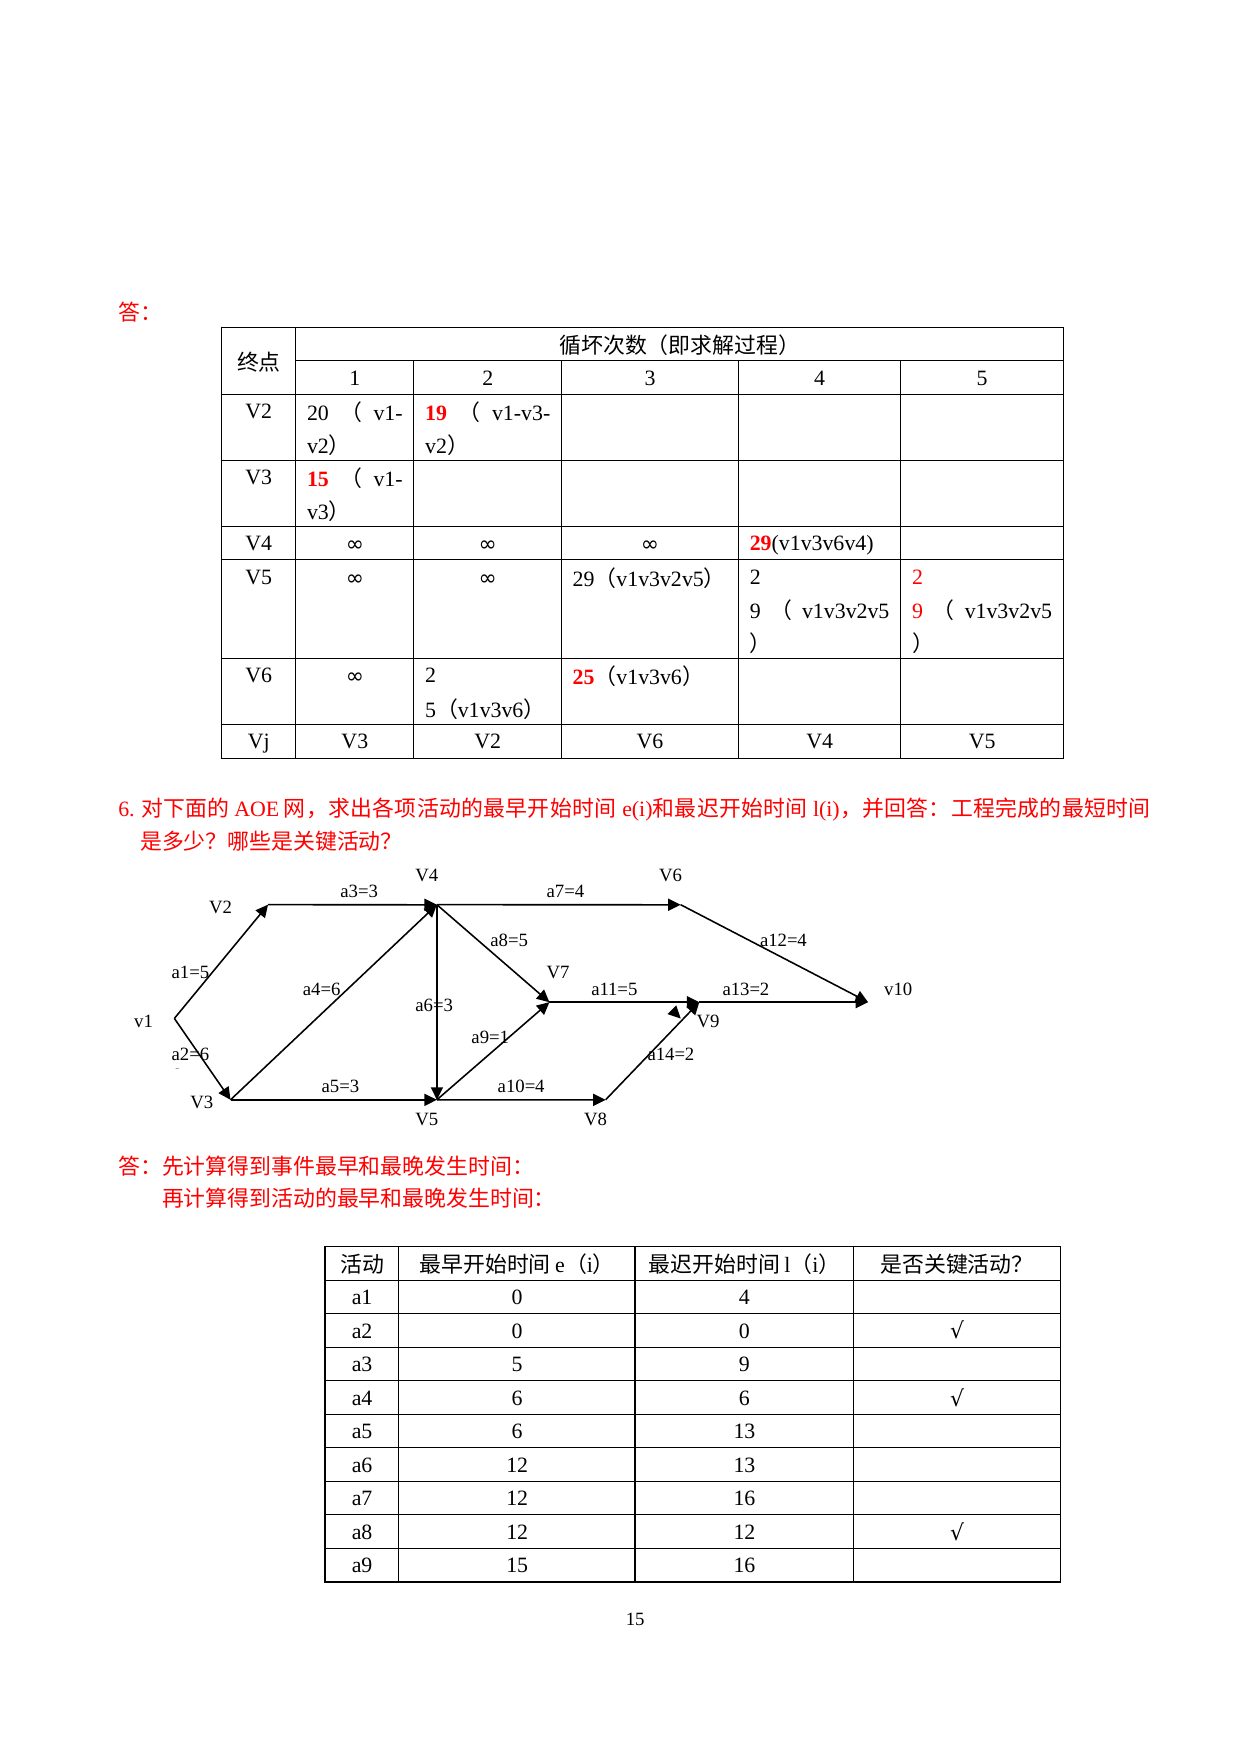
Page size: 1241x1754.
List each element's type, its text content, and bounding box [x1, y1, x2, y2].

table_cell 0 [399, 1281, 634, 1313]
table_cell a2 [326, 1314, 398, 1347]
table_cell ∞ [296, 527, 413, 559]
table_cell [562, 395, 738, 460]
table_cell [854, 1281, 1060, 1313]
table_header 循坏次数（即求解过程） [296, 328, 1063, 360]
table_cell [562, 461, 738, 526]
table_cell 0 [636, 1314, 853, 1347]
table_cell 29（v1v3v2v5） [562, 560, 738, 658]
table_cell √ [854, 1314, 1060, 1347]
table_cell 5 [399, 1348, 634, 1380]
table_cell 2 [414, 361, 561, 394]
table_cell 6 [399, 1381, 634, 1414]
table_cell ∞ [296, 659, 413, 724]
table_cell 15（v1-v3） [296, 461, 413, 526]
text 答： [118, 294, 1152, 327]
table_cell [854, 1549, 1060, 1581]
table_cell 6 [399, 1415, 634, 1447]
table_cell 13 [636, 1448, 853, 1481]
table_cell [854, 1348, 1060, 1380]
table_cell [739, 395, 900, 460]
table_cell V3 [222, 461, 295, 526]
table_cell V5 [222, 560, 295, 658]
table_cell [739, 659, 900, 724]
table_header 是否关键活动？ [854, 1247, 1060, 1279]
table_cell [739, 461, 900, 526]
table_cell 15 [399, 1549, 634, 1581]
table_cell 25（v1v3v6） [414, 659, 561, 724]
table_cell [901, 659, 1063, 724]
table_cell ∞ [414, 560, 561, 658]
table_cell a9 [326, 1549, 398, 1581]
text 6. 对下面的AOE网，求出各项活动的最早开始时间e(i)和最迟开始时间l(i)，并回答：工程完成的最短时间是多少？哪些是关键活动？ [118, 791, 1152, 856]
text 再计算得到活动的最早和最晚发生时间： [118, 1181, 1152, 1213]
table_header 最迟开始时间l（i） [636, 1247, 853, 1279]
table_cell V2 [414, 725, 561, 757]
table_cell 4 [739, 361, 900, 394]
table_cell 29（v1v3v2v5） [739, 560, 900, 658]
table_cell 12 [399, 1515, 634, 1548]
table_cell 0 [399, 1314, 634, 1347]
table_cell [854, 1448, 1060, 1481]
table_cell 4 [636, 1281, 853, 1313]
text 答：先计算得到事件最早和最晚发生时间： [118, 1148, 1152, 1181]
table_cell 1 [296, 361, 413, 394]
table_cell 19（v1-v3-v2） [414, 395, 561, 460]
table_cell [901, 461, 1063, 526]
table_cell V6 [222, 659, 295, 724]
table_cell a6 [326, 1448, 398, 1481]
table_cell 12 [399, 1482, 634, 1514]
table_cell V5 [901, 725, 1063, 757]
table_cell 16 [636, 1482, 853, 1514]
table_cell V4 [739, 725, 900, 757]
table_cell [901, 395, 1063, 460]
table_cell 20（v1-v2） [296, 395, 413, 460]
table_header 最早开始时间e（i） [399, 1247, 634, 1279]
table_cell 29(v1v3v6v4) [739, 527, 900, 559]
table_cell a3 [326, 1348, 398, 1380]
table_cell a4 [326, 1381, 398, 1414]
table_header 终点 [222, 328, 295, 394]
table_cell ∞ [414, 527, 561, 559]
table_cell V4 [222, 527, 295, 559]
table_cell a7 [326, 1482, 398, 1514]
table_cell 13 [636, 1415, 853, 1447]
table_cell V2 [222, 395, 295, 460]
table_header 活动 [326, 1247, 398, 1279]
table_cell 6 [636, 1381, 853, 1414]
table_cell a8 [326, 1515, 398, 1548]
table_cell 12 [399, 1448, 634, 1481]
table_cell ∞ [562, 527, 738, 559]
table_cell ∞ [296, 560, 413, 658]
table_cell 9 [636, 1348, 853, 1380]
table_cell [414, 461, 561, 526]
table_cell 29（v1v3v2v5） [901, 560, 1063, 658]
table_cell a1 [326, 1281, 398, 1313]
table_cell V3 [296, 725, 413, 757]
table_cell 12 [636, 1515, 853, 1548]
table_cell 5 [901, 361, 1063, 394]
table_cell [901, 527, 1063, 559]
table_cell [854, 1415, 1060, 1447]
table_cell V6 [562, 725, 738, 757]
table_cell 3 [562, 361, 738, 394]
table_cell Vj [222, 725, 295, 757]
table_cell a5 [326, 1415, 398, 1447]
table_cell √ [854, 1381, 1060, 1414]
table_cell [854, 1482, 1060, 1514]
table_cell 16 [636, 1549, 853, 1581]
table_cell 25（v1v3v6） [562, 659, 738, 724]
table_cell √ [854, 1515, 1060, 1548]
